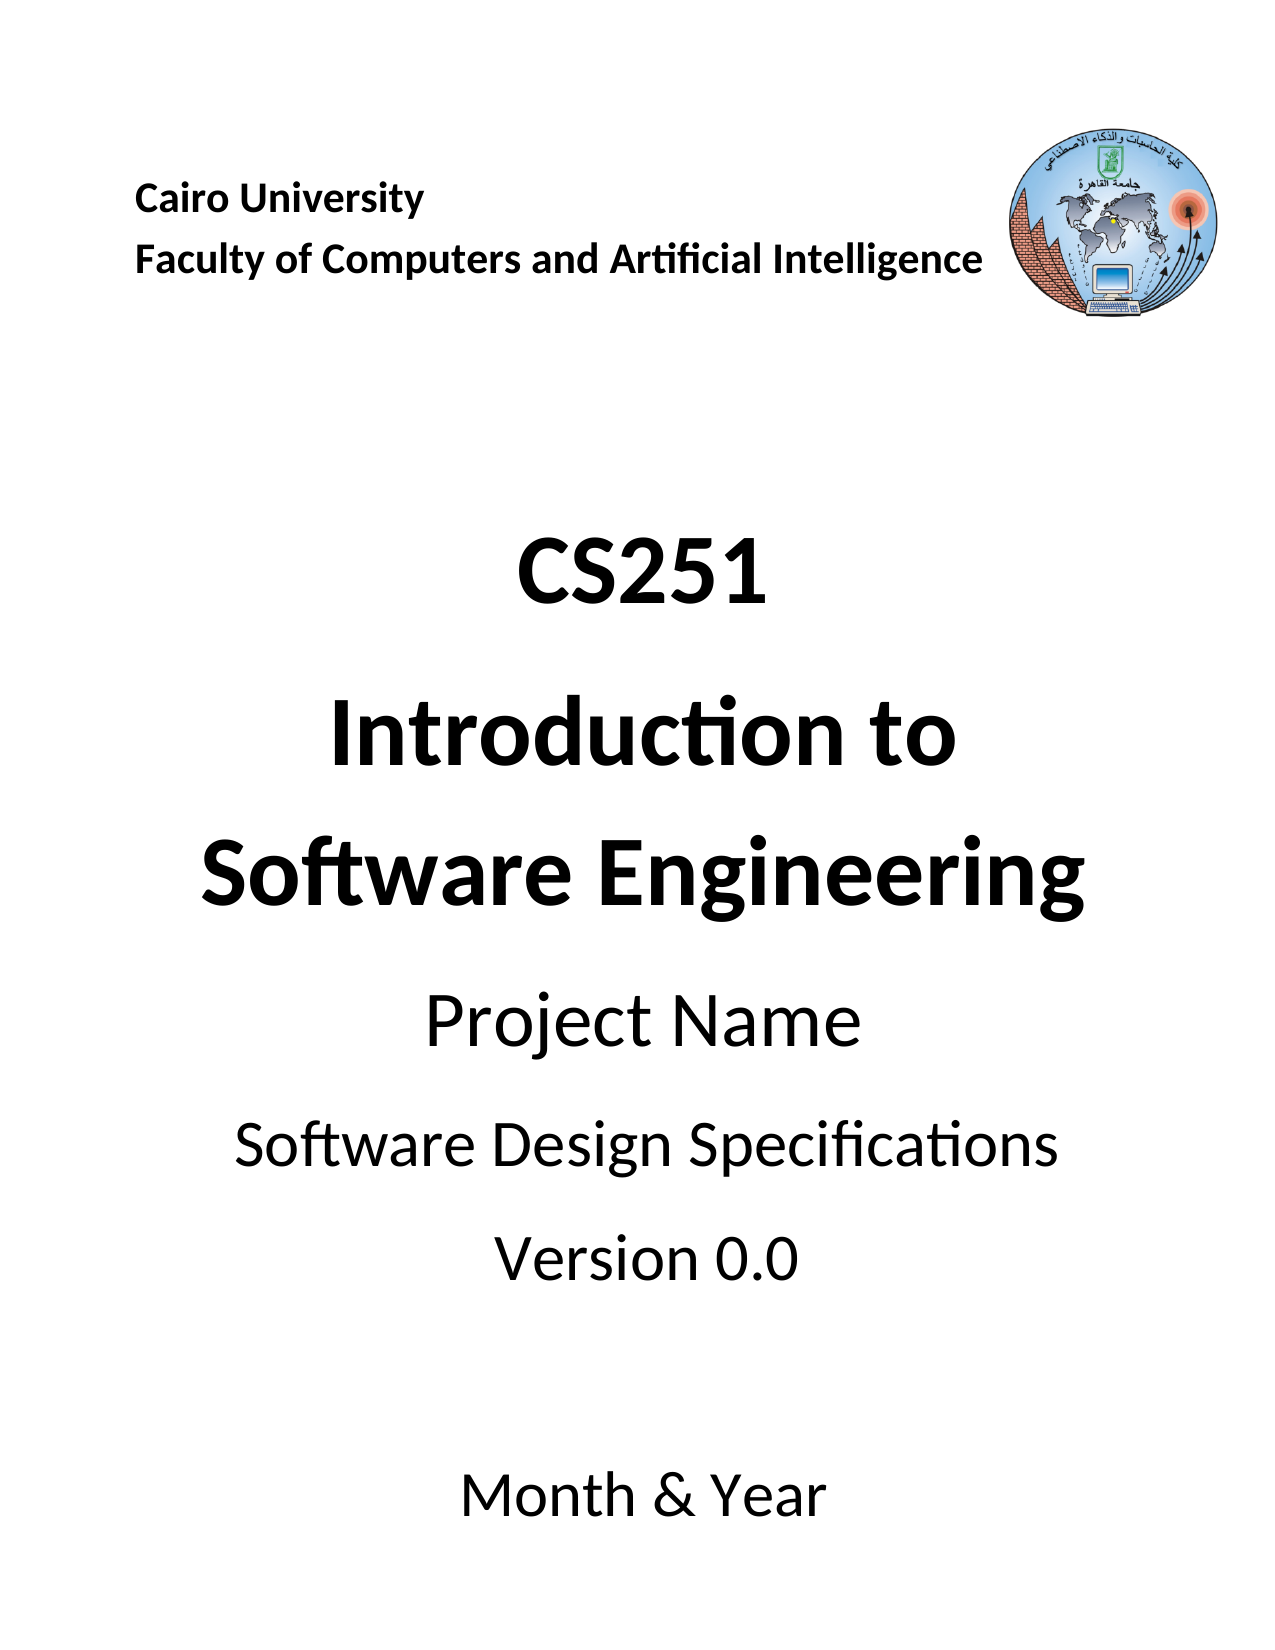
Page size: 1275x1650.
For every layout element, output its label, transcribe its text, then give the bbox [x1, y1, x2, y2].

text Version 0.0 [116, 1216, 1178, 1297]
subtitle Cairo University Faculty of Computers and Artificial Intelligence [135, 170, 986, 285]
picture [1001, 121, 1224, 324]
text Month & Year [135, 1453, 1152, 1532]
text CS251 [135, 507, 1152, 629]
text Introduction to Software Engineering [135, 668, 1152, 930]
text Project Name [135, 969, 1152, 1066]
text Software Design Specifications [116, 1101, 1178, 1183]
